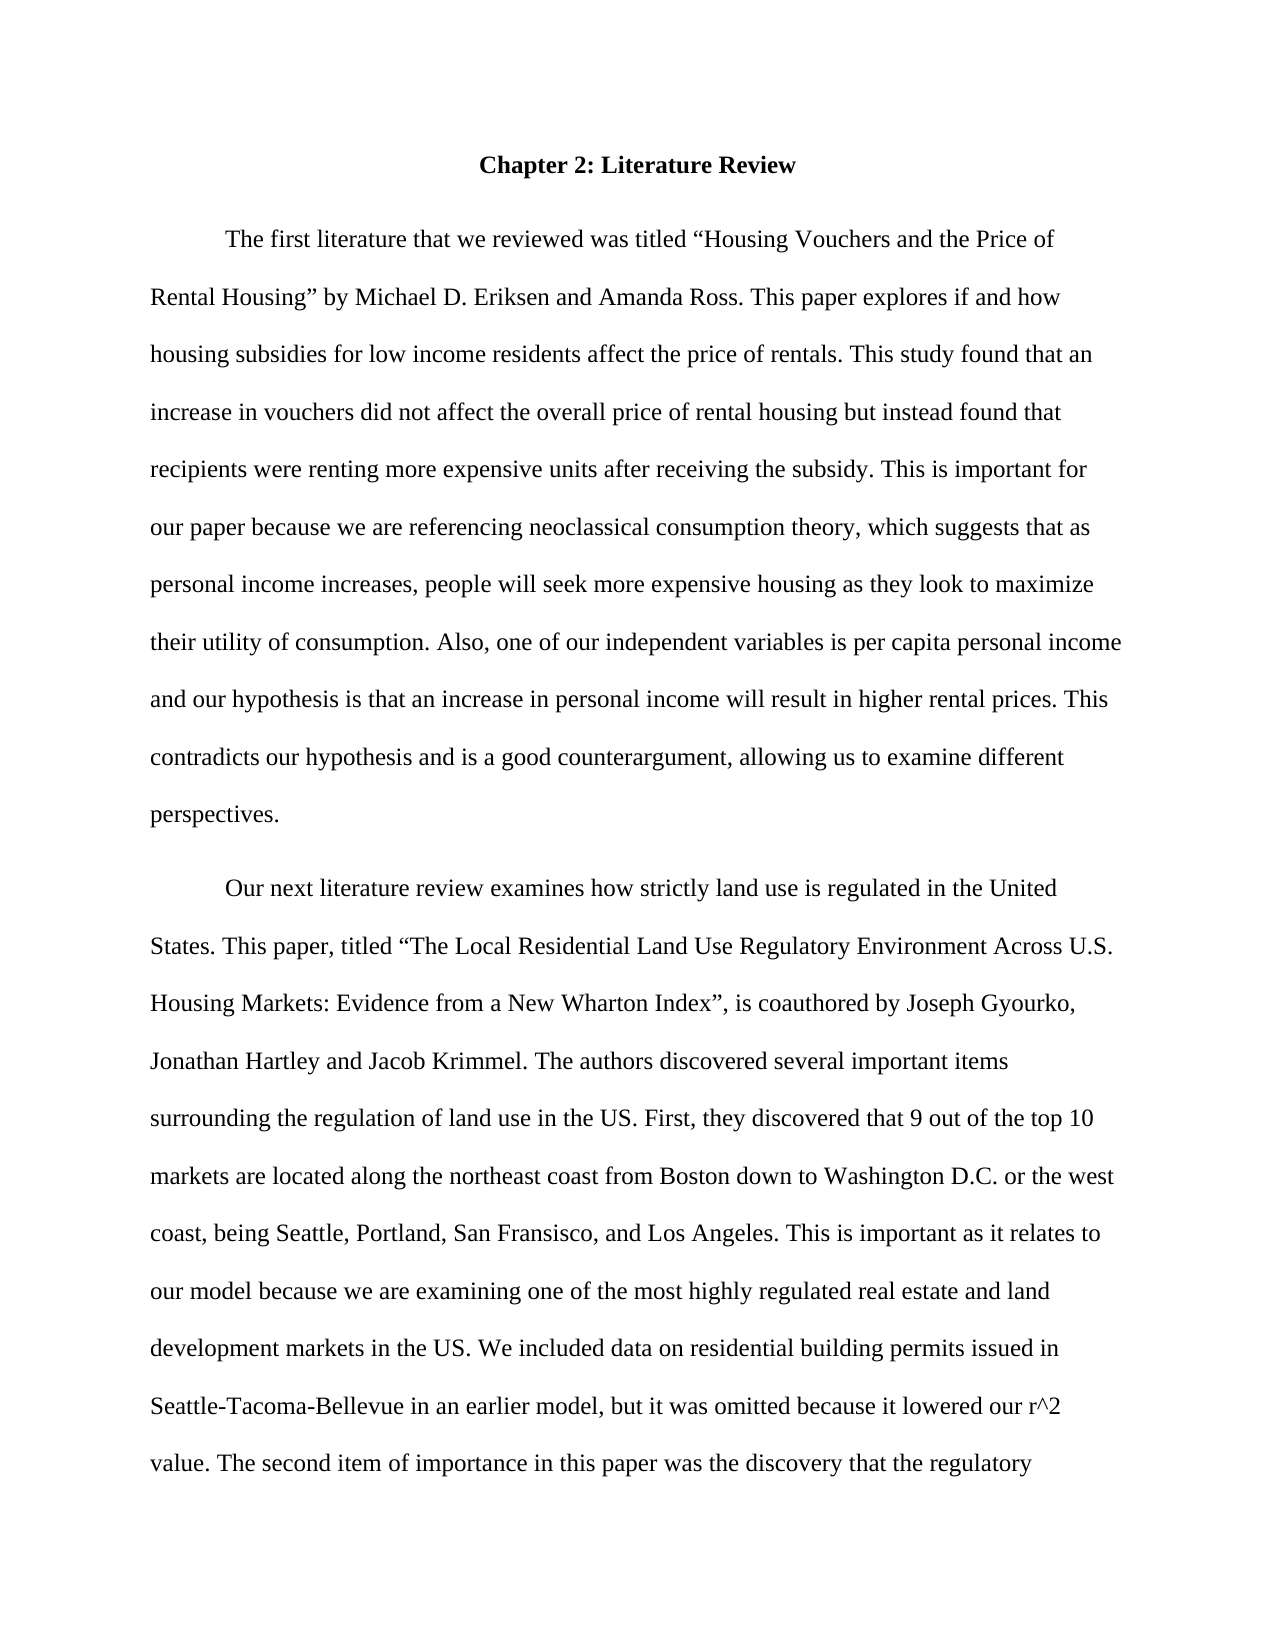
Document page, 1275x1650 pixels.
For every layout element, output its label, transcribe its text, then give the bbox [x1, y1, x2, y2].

text The first literature that we reviewed was titled “Housing Vouchers and the Price of Rental Housing” by Michael D. Eriksen and Amanda Ross. This paper explores if and how housing subsidies for low income residents affect the price of rentals. This study found that an increase in vouchers did not affect the overall price of rental housing but instead found that recipients were renting more expensive units after receiving the subsidy. This is important for our paper because we are referencing neoclassical consumption theory, which suggests that as personal income increases, people will seek more expensive housing as they look to maximize their utility of consumption. Also, one of our independent variables is per capita personal income and our hypothesis is that an increase in personal income will result in higher rental prices. This contradicts our hypothesis and is a good counterargument, allowing us to examine different perspectives. [150, 224, 1125, 828]
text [150, 873, 1125, 1477]
text Chapter 2: Literature Review [150, 150, 1125, 179]
